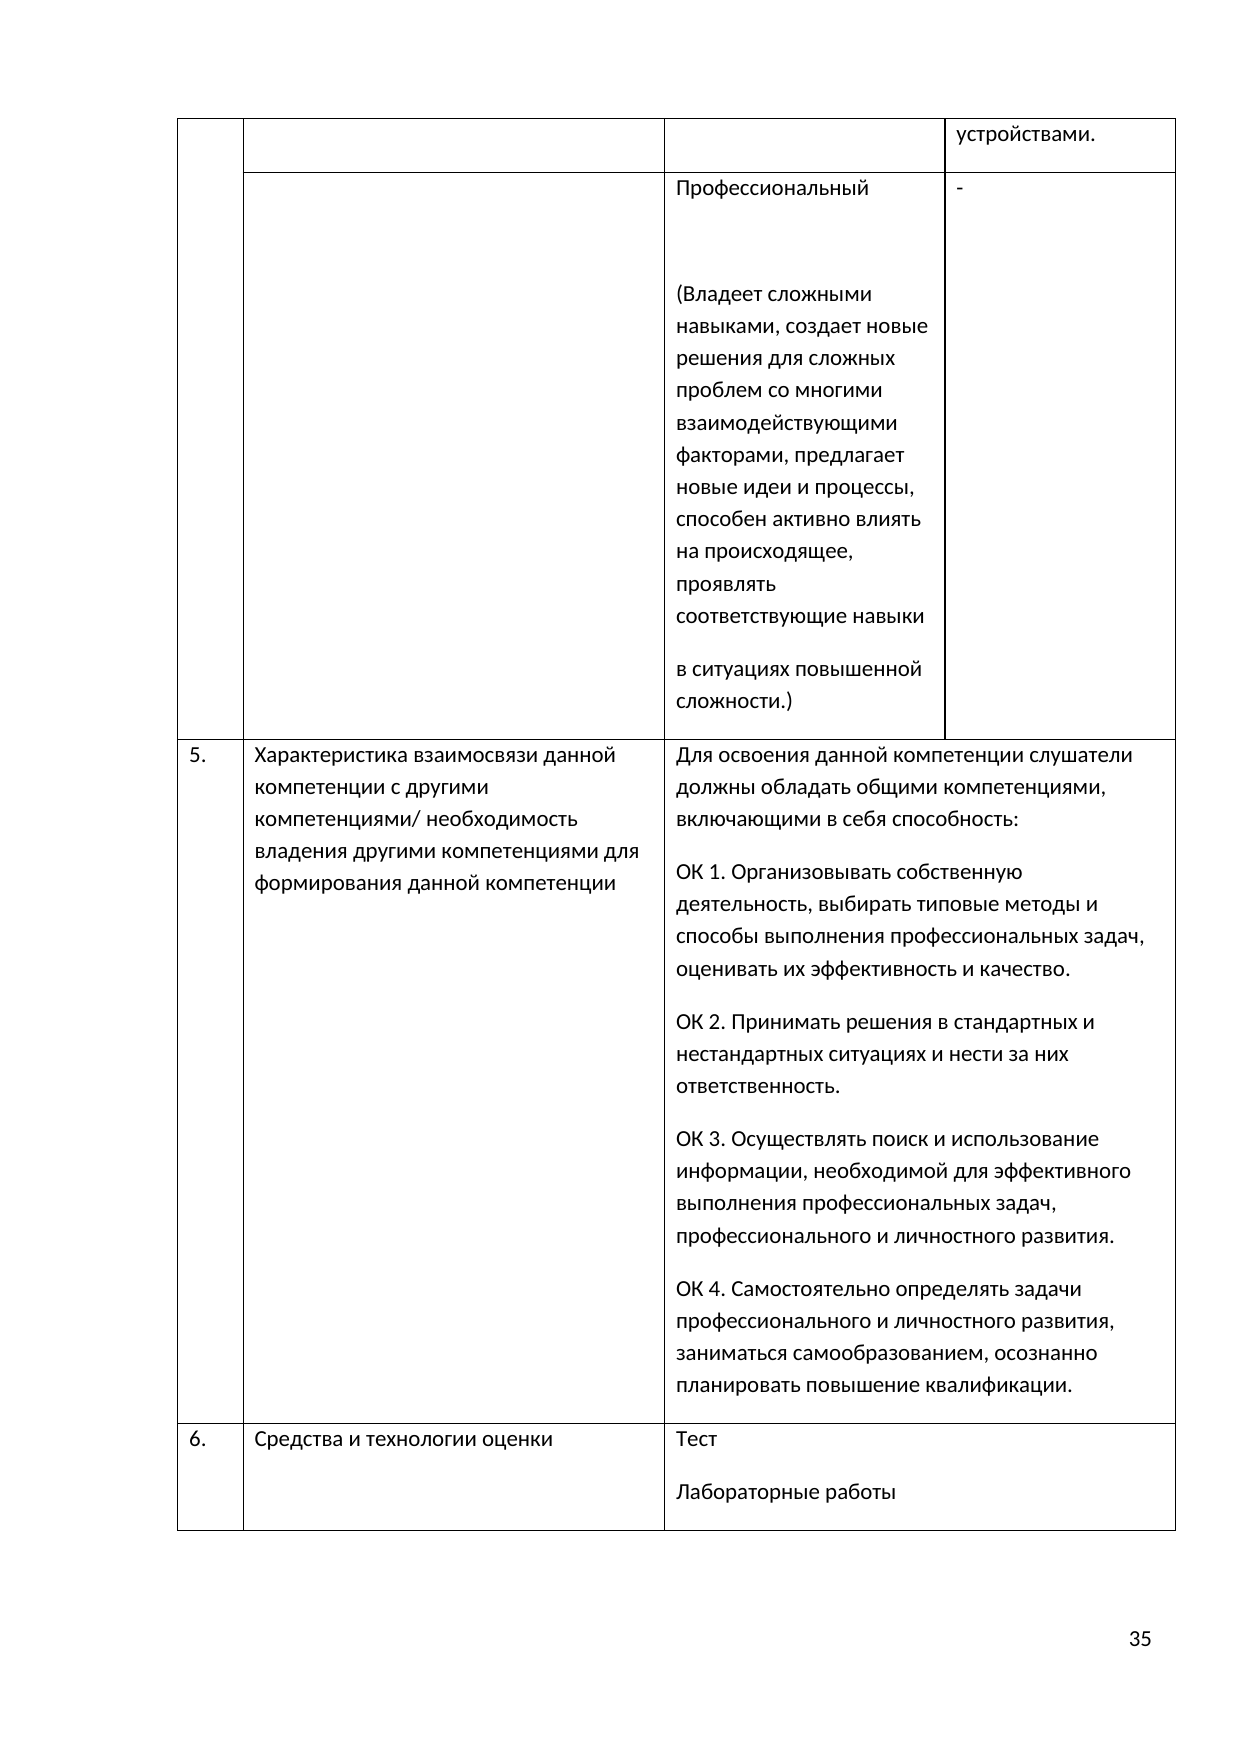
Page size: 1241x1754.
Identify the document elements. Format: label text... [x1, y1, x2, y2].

table_cell Тест Лабораторные работы [665, 1424, 1175, 1530]
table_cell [946, 119, 1175, 172]
table_cell - [946, 173, 1175, 739]
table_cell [665, 119, 944, 172]
table_cell Средства и технологии оценки [244, 1424, 664, 1530]
table_cell [244, 173, 664, 739]
table_cell [244, 119, 664, 172]
table_cell Для освоения данной компетенции слушатели должны обладать общими компетенциями, включающими в себя способность: ОК 1. Организовывать собственную деятельность, выбирать типовые методы и способы выполнения профессиональных задач, оценивать их эффективность и качество. ОК 2. Принимать решения в стандартных и нестандартных ситуациях и нести за них ответственность. ОК 3. Осуществлять поиск и использование информации, необходимой для эффективного выполнения профессиональных задач, профессионального и личностного развития. ОК 4. Самостоятельно определять задачи профессионального и личностного развития, заниматься самообразованием, осознанно планировать повышение квалификации. [665, 740, 1175, 1423]
table_cell 6. [178, 1424, 243, 1530]
table_cell Профессиональный (Владеет сложными навыками, создает новые решения для сложных проблем со многими взаимодействующими факторами, предлагает новые идеи и процессы, способен активно влиять на происходящее, проявлять соответствующие навыки в ситуациях повышенной сложности.) [665, 173, 944, 739]
table_cell 5. [178, 740, 243, 1423]
table_cell Характеристика взаимосвязи данной компетенции с другими компетенциями/ необходимость владения другими компетенциями для формирования данной компетенции [244, 740, 664, 1423]
